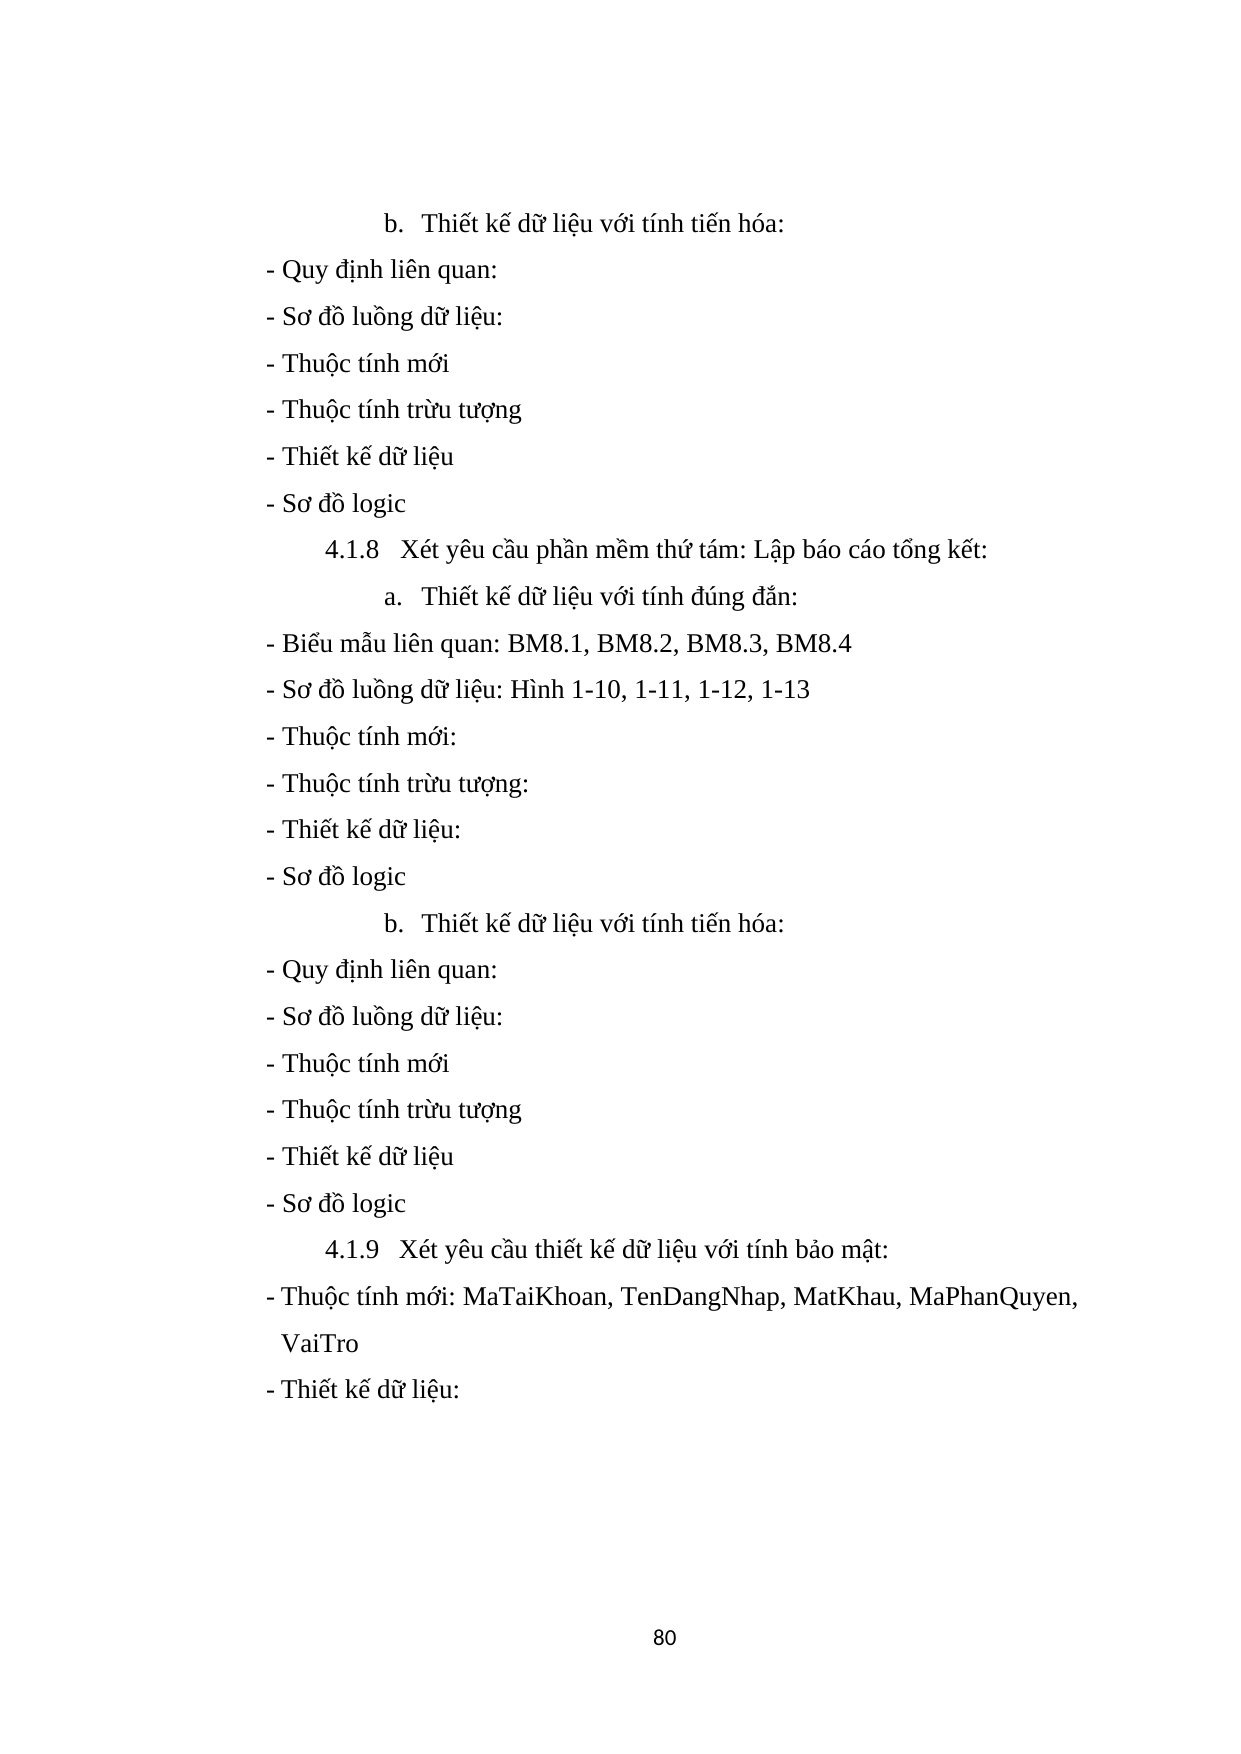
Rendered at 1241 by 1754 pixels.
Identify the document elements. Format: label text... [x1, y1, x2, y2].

list Xét yêu cầu phần mềm thứ tám: Lập báo cáo tổng kết: [325, 533, 1122, 564]
list Sơ đồ logic [236, 487, 1122, 518]
list Sơ đồ logic [236, 860, 1122, 891]
list Thiết kế dữ liệu với tính đúng đắn: [384, 580, 1122, 611]
list Sơ đồ logic [236, 1187, 1122, 1218]
list Thiết kế dữ liệu: [236, 813, 1122, 844]
list Thuộc tính mới: [236, 720, 1122, 751]
list Thiết kế dữ liệu [236, 440, 1122, 471]
list Thiết kế dữ liệu [236, 1140, 1122, 1171]
list Thiết kế dữ liệu với tính tiến hóa: [384, 907, 1122, 938]
list Thuộc tính trừu tượng [236, 393, 1122, 424]
list Sơ đồ luồng dữ liệu: [236, 300, 1122, 331]
list Thuộc tính trừu tượng: [236, 767, 1122, 798]
list Thuộc tính mới [236, 1047, 1122, 1078]
list Thuộc tính mới [236, 347, 1122, 378]
list Quy định liên quan: [236, 953, 1122, 984]
list Thuộc tính trừu tượng [236, 1093, 1122, 1124]
list Biểu mẫu liên quan: BM8.1, BM8.2, BM8.3, BM8.4 [236, 627, 1122, 658]
list Sơ đồ luồng dữ liệu: Hình 1-10, 1-11, 1-12, 1-13 [236, 673, 1122, 704]
list Xét yêu cầu thiết kế dữ liệu với tính bảo mật: [325, 1233, 1122, 1264]
list Sơ đồ luồng dữ liệu: [236, 1000, 1122, 1031]
list Quy định liên quan: [236, 253, 1122, 284]
list Thiết kế dữ liệu với tính tiến hóa: [384, 207, 1122, 238]
list Thuộc tính mới: MaTaiKhoan, TenDangNhap, MatKhau, MaPhanQuyen, VaiTro [266, 1280, 1122, 1358]
list Thiết kế dữ liệu: [266, 1373, 1122, 1404]
